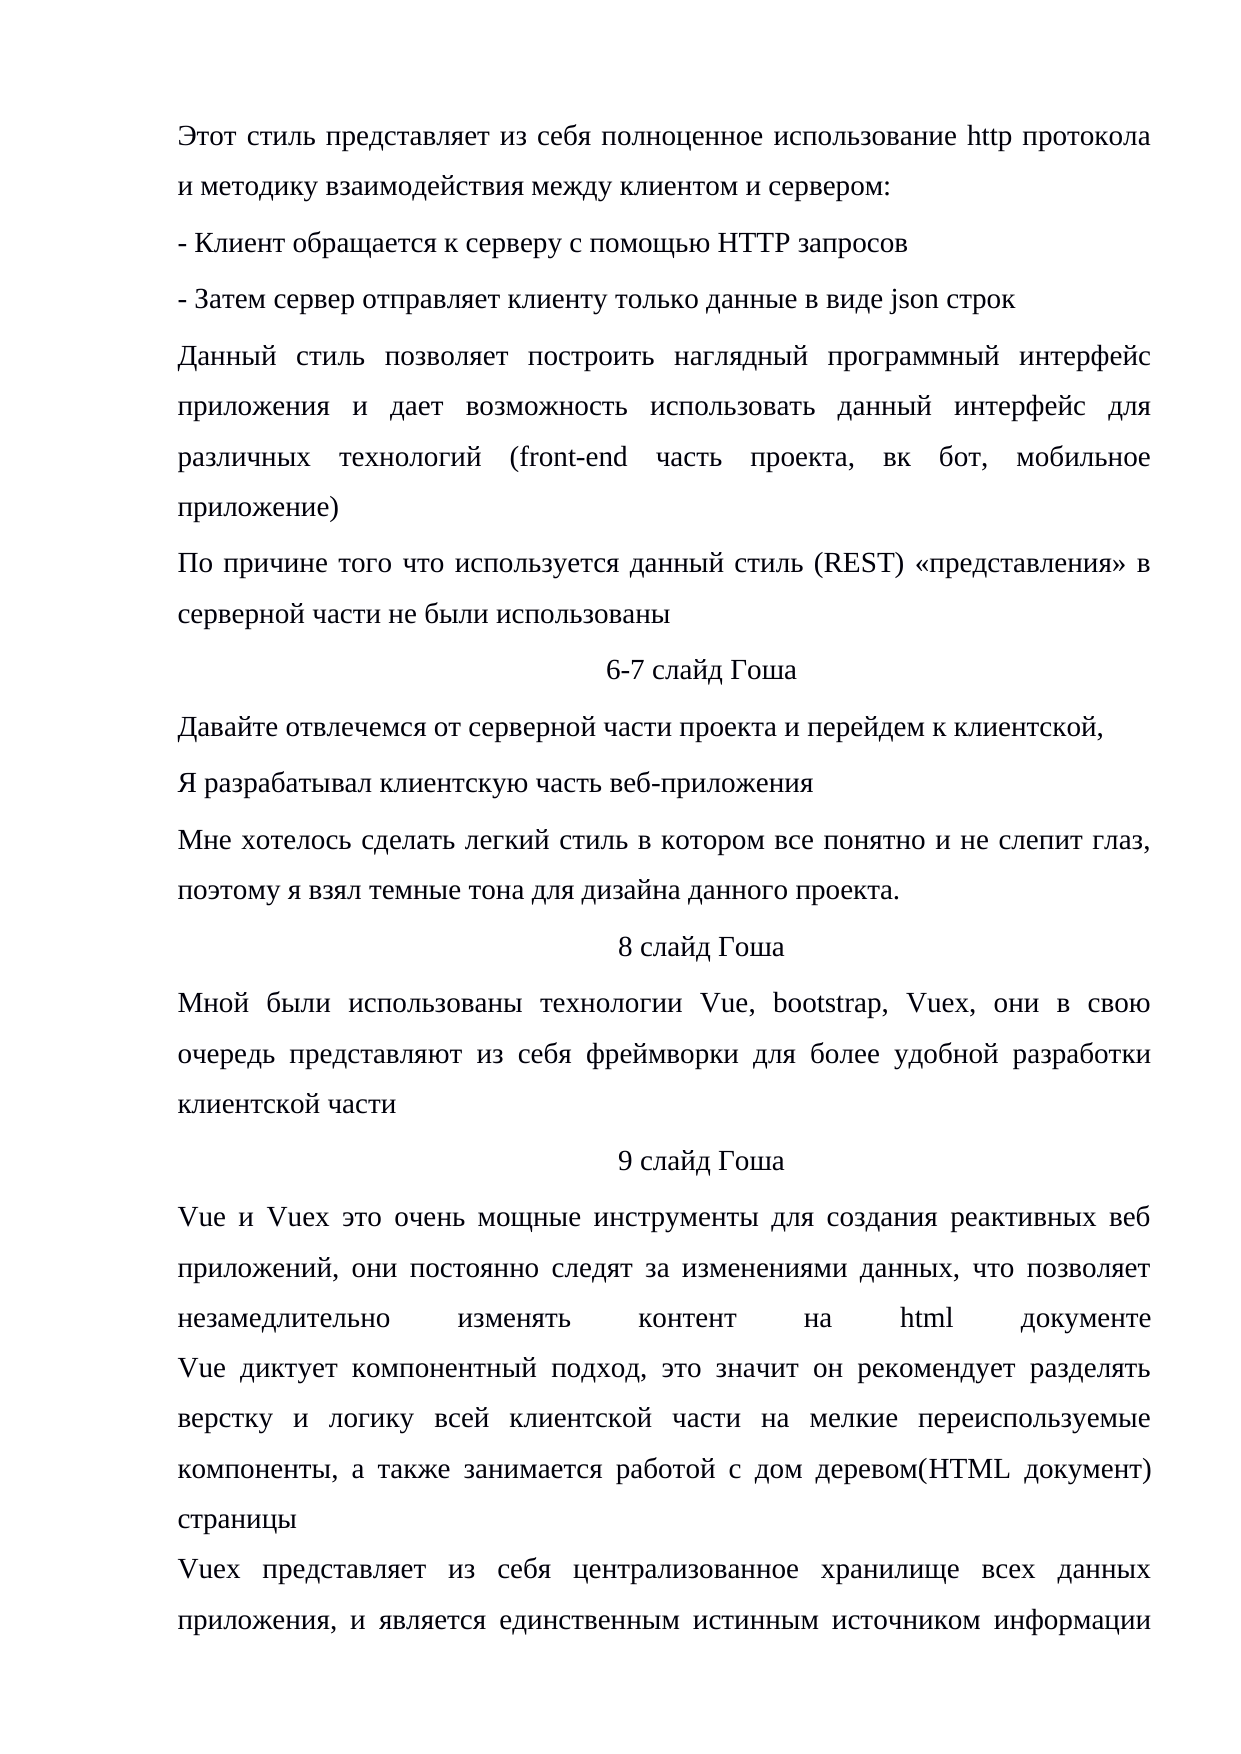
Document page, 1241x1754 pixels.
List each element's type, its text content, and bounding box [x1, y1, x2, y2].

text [177, 1199, 1152, 1635]
text По причине того что используется данный стиль (REST) «представления» в серверной части не были использованы [177, 546, 1152, 629]
text - Затем сервер отправляет клиенту только данные в виде json строк [177, 282, 1152, 315]
text Мной были использованы технологии Vue, bootstrap, Vuex, они в свою очередь представляют из себя фреймворки для более удобной разработки клиентской части [177, 986, 1152, 1120]
text Я разрабатывал клиентскую часть веб-приложения [177, 766, 1152, 799]
text 8 слайд Гоша [177, 929, 1152, 963]
text 9 слайд Гоша [177, 1143, 1152, 1176]
text Этот стиль представляет из себя полноценное использование http протокола и методику взаимодействия между клиентом и сервером: [177, 118, 1152, 202]
text 6-7 слайд Гоша [177, 652, 1152, 686]
text Мне хотелось сделать легкий стиль в котором все понятно и не слепит глаз, поэтому я взял темные тона для дизайна данного проекта. [177, 822, 1152, 906]
text Давайте отвлечемся от серверной части проекта и перейдем к клиентской, [177, 709, 1152, 743]
text Данный стиль позволяет построить наглядный программный интерфейс приложения и дает возможность использовать данный интерфейс для различных технологий (front-end часть проекта, вк бот, мобильное приложение) [177, 338, 1152, 523]
text - Клиент обращается к серверу с помощью HTTP запросов [177, 225, 1152, 258]
